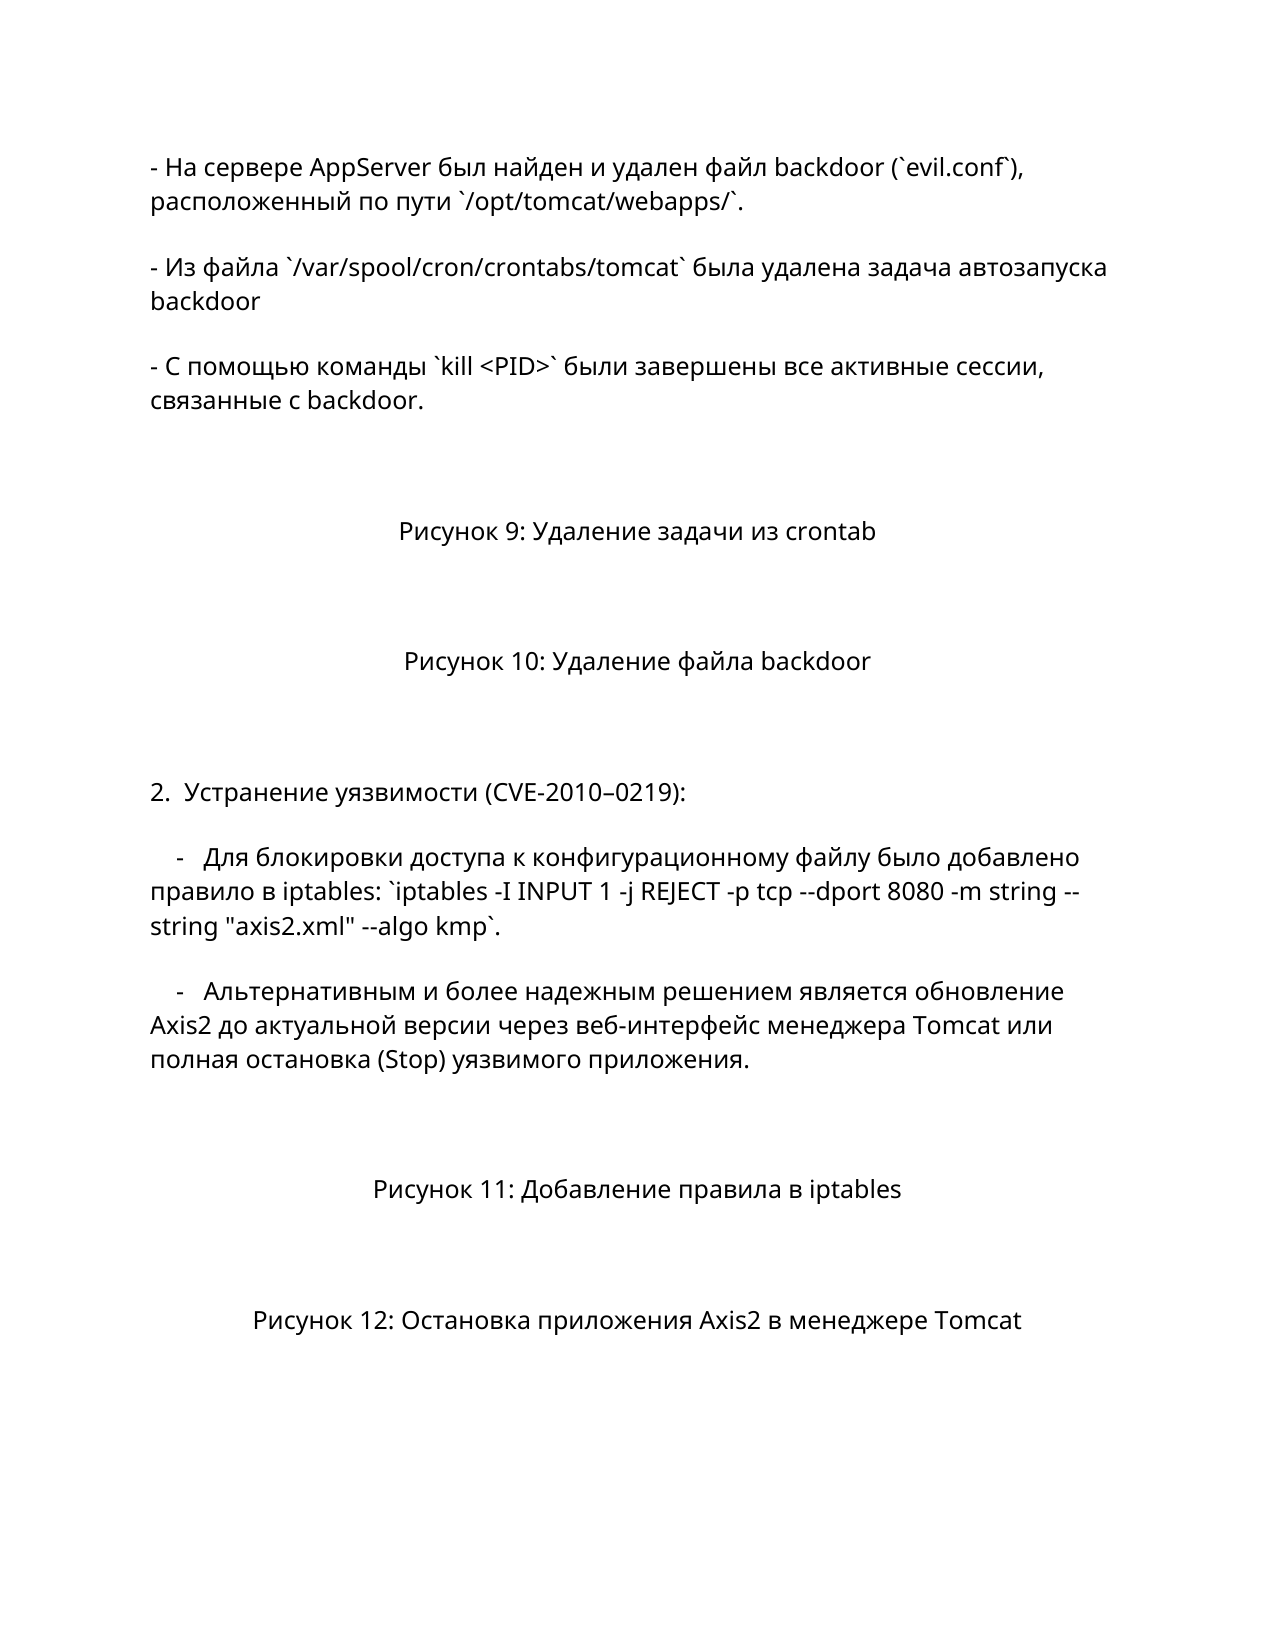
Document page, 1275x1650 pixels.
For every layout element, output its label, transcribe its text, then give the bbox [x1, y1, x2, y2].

text 2. Устранение уязвимости (CVE-2010–0219): [150, 775, 1125, 809]
text - На сервере AppServer был найден и удален файл backdoor (`evil.conf`), расположенный по пути `/opt/tomcat/webapps/`. [150, 150, 1125, 218]
text Рисунок 11: Добавление правила в iptables [150, 1172, 1125, 1206]
text - Из файла `/var/spool/cron/crontabs/tomcat` была удалена задача автозапуска backdoor [150, 249, 1125, 317]
text Рисунок 10: Удаление файла backdoor [150, 644, 1125, 678]
text - С помощью команды `kill <PID>` были завершены все активные сессии, связанные с backdoor. [150, 349, 1125, 417]
text - Альтернативным и более надежным решением является обновление Axis2 до актуальной версии через веб-интерфейс менеджера Tomcat или полная остановка (Stop) уязвимого приложения. [150, 973, 1125, 1076]
text Рисунок 12: Остановка приложения Axis2 в менеджере Tomcat [150, 1303, 1125, 1337]
text Рисунок 9: Удаление задачи из crontab [150, 513, 1125, 547]
text - Для блокировки доступа к конфигурационному файлу было добавлено правило в iptables: `iptables -I INPUT 1 -j REJECT -p tcp --dport 8080 -m string --string "axis2.xml" --algo kmp`. [150, 840, 1125, 942]
